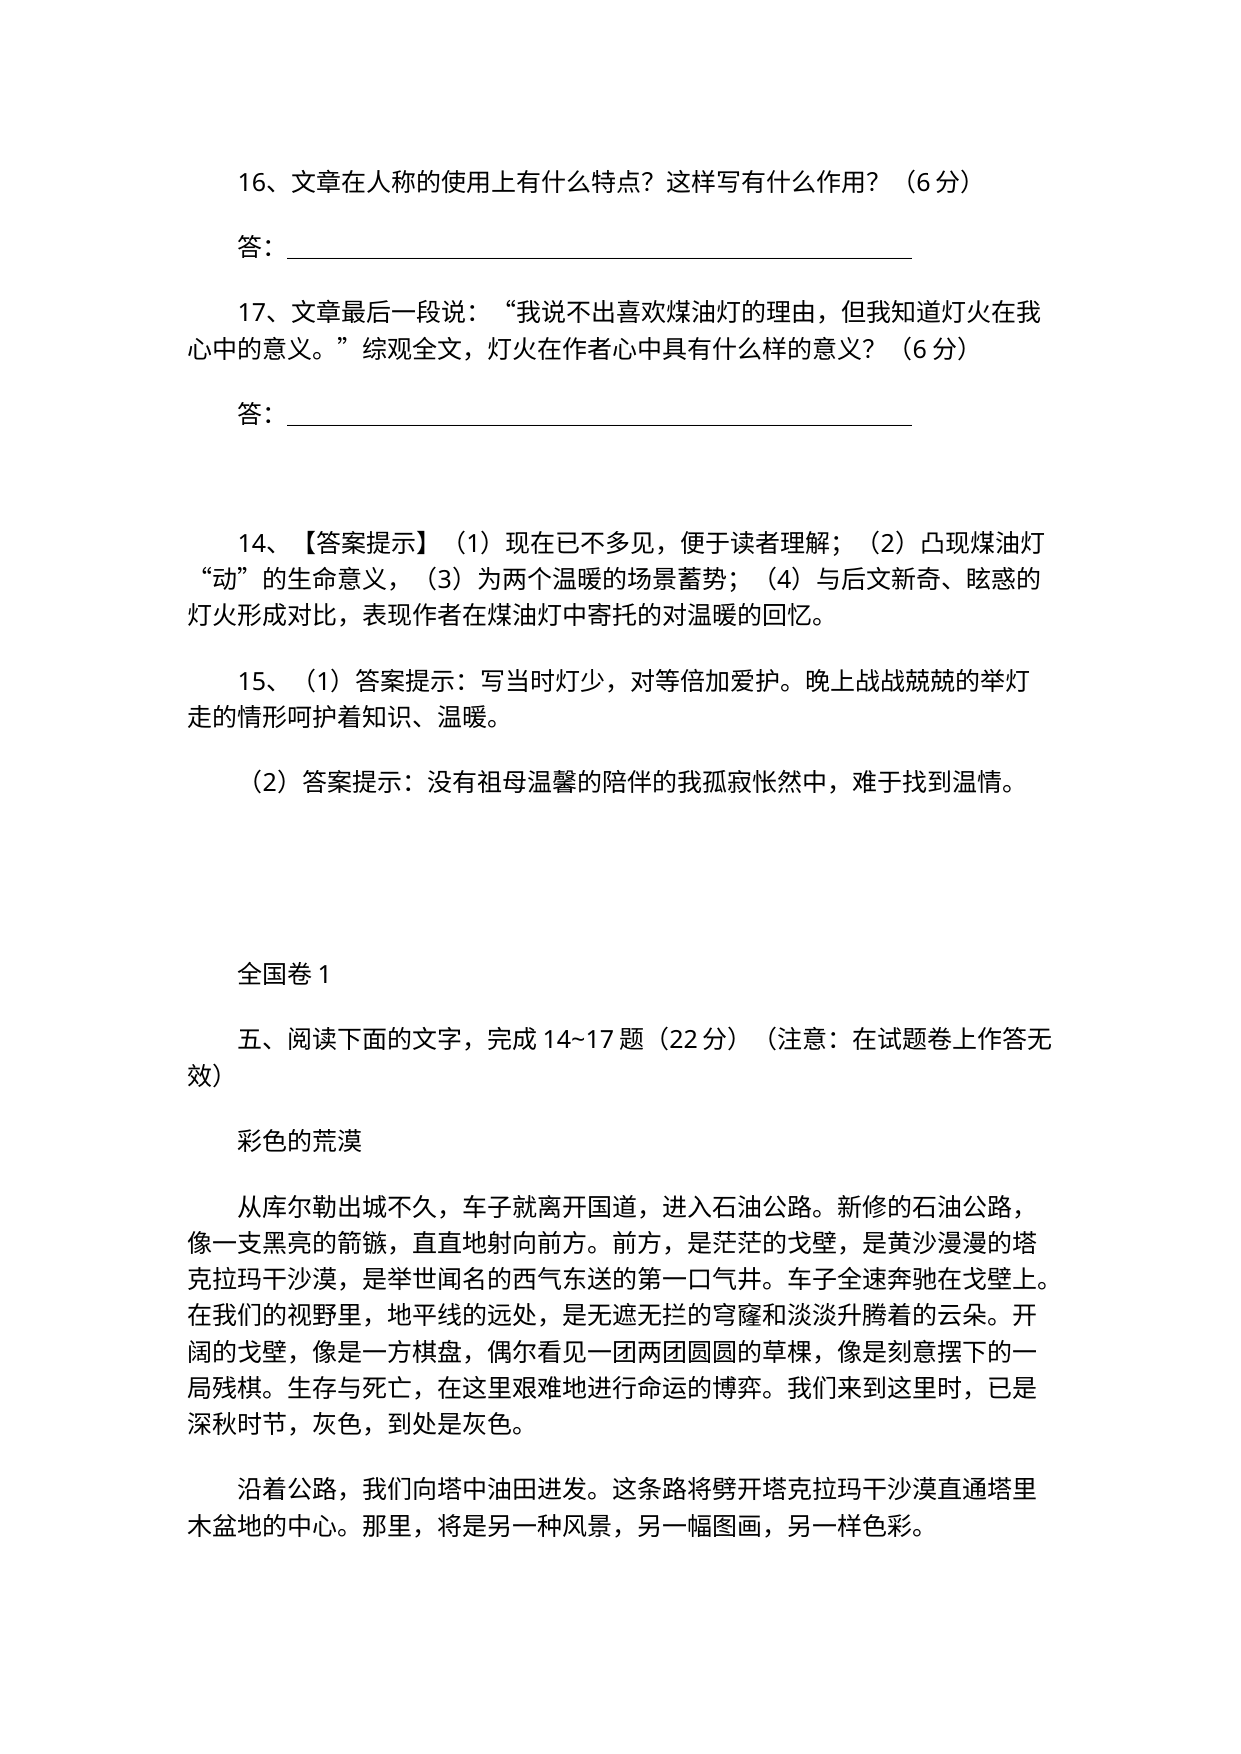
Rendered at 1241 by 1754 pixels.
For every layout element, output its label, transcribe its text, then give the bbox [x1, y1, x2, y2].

text 答：＿＿＿＿＿＿＿＿＿＿＿＿＿＿＿＿＿＿＿＿＿＿＿＿＿ [187, 227, 1053, 264]
text 17、文章最后一段说：“我说不出喜欢煤油灯的理由，但我知道灯火在我心中的意义。”综观全文，灯火在作者心中具有什么样的意义？（6分） [187, 293, 1053, 365]
text 沿着公路，我们向塔中油田进发。这条路将劈开塔克拉玛干沙漠直通塔里木盆地的中心。那里，将是另一种风景，另一幅图画，另一样色彩。 [187, 1470, 1053, 1542]
text 16、文章在人称的使用上有什么特点？这样写有什么作用？（6分） [187, 162, 1053, 198]
text 彩色的荒漠 [187, 1122, 1053, 1158]
text 14、【答案提示】（1）现在已不多见，便于读者理解；（2）凸现煤油灯“动”的生命意义，（3）为两个温暖的场景蓄势；（4）与后文新奇、眩惑的灯火形成对比，表现作者在煤油灯中寄托的对温暖的回忆。 [187, 523, 1053, 632]
text （2）答案提示：没有祖母温馨的陪伴的我孤寂怅然中，难于找到温情。 [187, 763, 1053, 799]
text 全国卷1 [187, 954, 1053, 991]
text 五、阅读下面的文字，完成14~17题（22分）（注意：在试题卷上作答无效） [187, 1020, 1053, 1092]
text 15、（1）答案提示：写当时灯少，对等倍加爱护。晚上战战兢兢的举灯走的情形呵护着知识、温暖。 [187, 661, 1053, 733]
text 从库尔勒出城不久，车子就离开国道，进入石油公路。新修的石油公路，像一支黑亮的箭镞，直直地射向前方。前方，是茫茫的戈壁，是黄沙漫漫的塔克拉玛干沙漠，是举世闻名的西气东送的第一口气井。车子全速奔驰在戈壁上。在我们的视野里，地平线的远处，是无遮无拦的穹窿和淡淡升腾着的云朵。开阔的戈壁，像是一方棋盘，偶尔看见一团两团圆圆的草棵，像是刻意摆下的一局残棋。生存与死亡，在这里艰难地进行命运的博弈。我们来到这里时，已是深秋时节，灰色，到处是灰色。 [187, 1187, 1053, 1441]
text 答：＿＿＿＿＿＿＿＿＿＿＿＿＿＿＿＿＿＿＿＿＿＿＿＿＿ [187, 394, 1053, 431]
